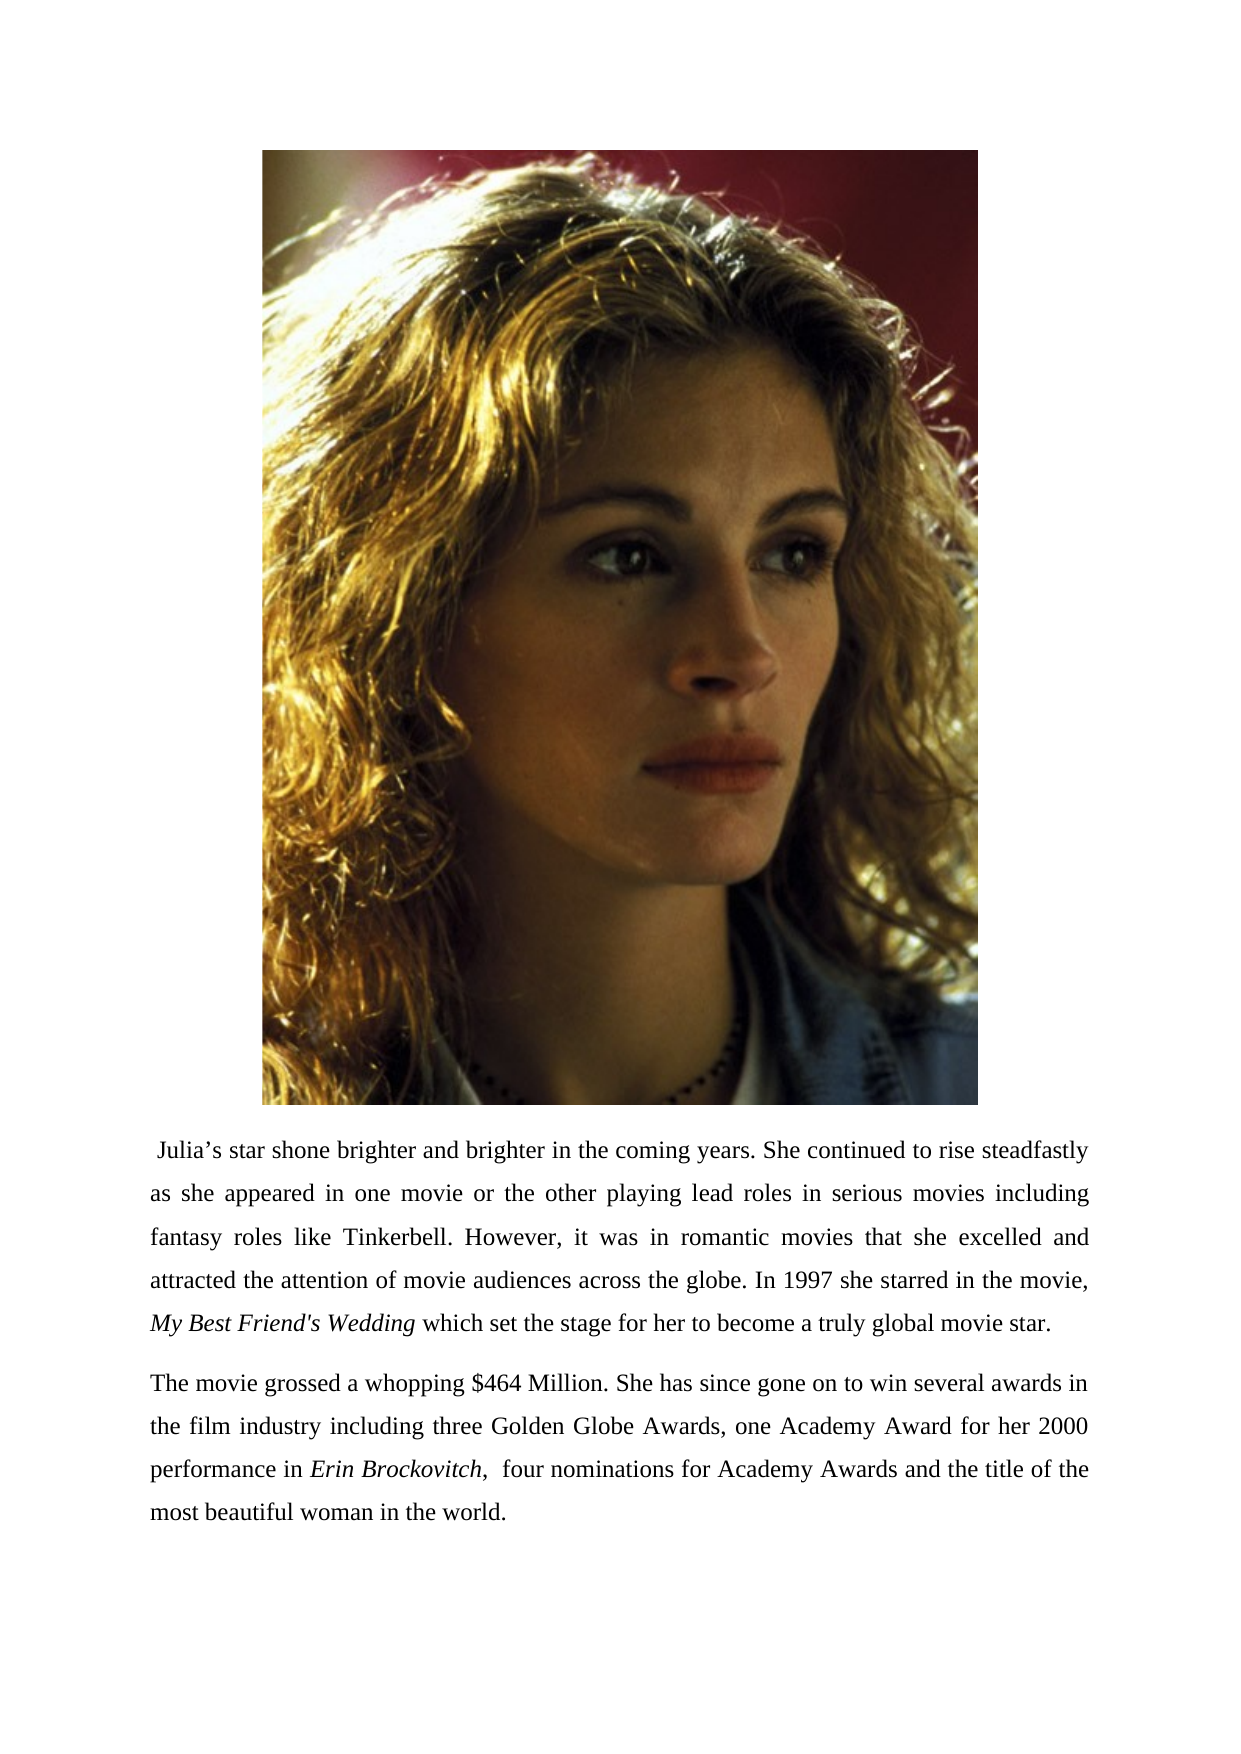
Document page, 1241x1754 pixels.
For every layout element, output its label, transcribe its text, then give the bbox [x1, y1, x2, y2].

picture [262, 150, 978, 1105]
text The movie grossed a whopping $464 Million. She has since gone on to win several awards in the film industry including three Golden Globe Awards, one Academy Award for her 2000 performance in Erin Brockovitch, four nominations for Academy Awards and the title of the most beautiful woman in the world. [150, 1368, 1090, 1526]
text Julia’s star shone brighter and brighter in the coming years. She continued to rise steadfastly as she appeared in one movie or the other playing lead roles in serious movies including fantasy roles like Tinkerbell. However, it was in romantic movies that she excelled and attracted the attention of movie audiences across the globe. In 1997 she starred in the movie, My Best Friend's Wedding which set the stage for her to become a truly global movie star. [150, 1135, 1090, 1337]
